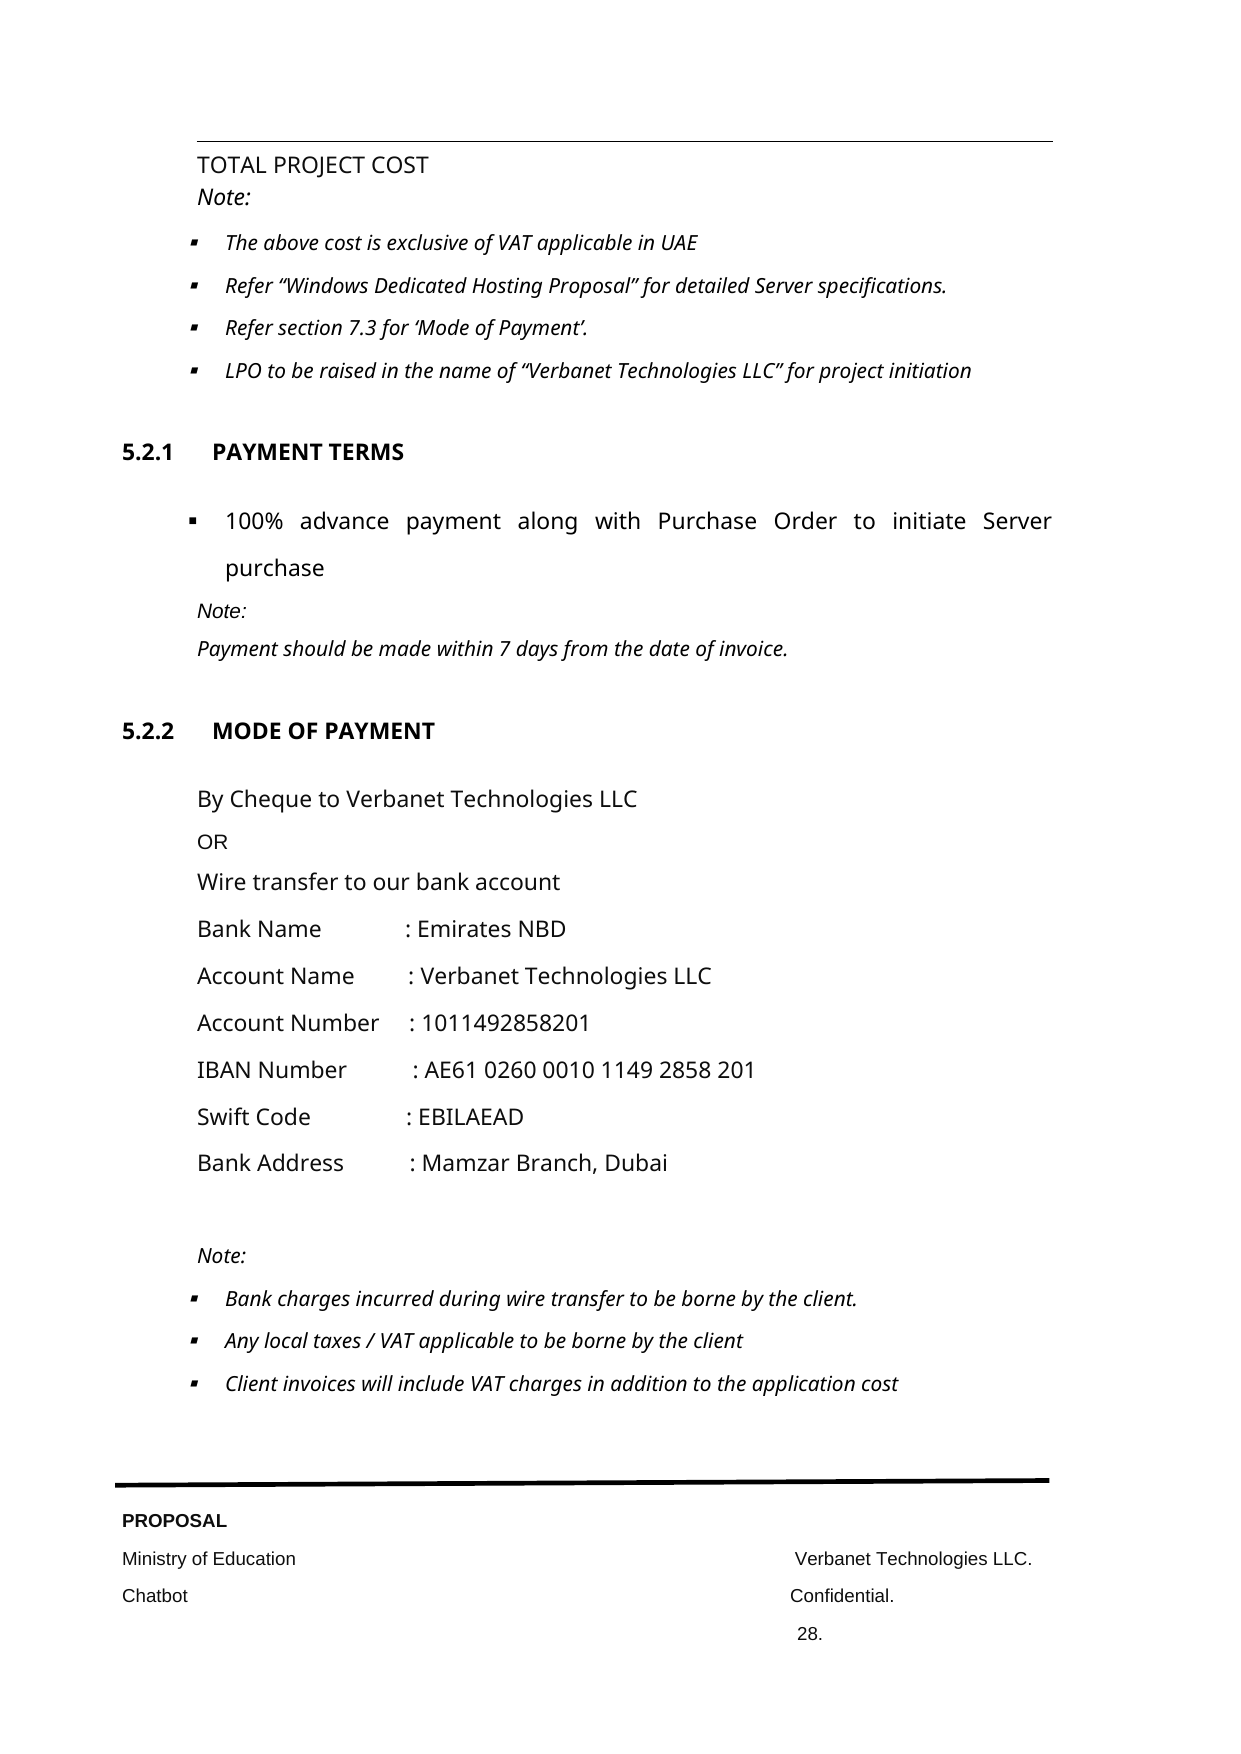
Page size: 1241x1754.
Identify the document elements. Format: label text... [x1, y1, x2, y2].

text Account Number : 1011492858201 [122, 1007, 1053, 1038]
subtitle PAYMENT TERMS [122, 436, 1053, 467]
text OR [122, 830, 1053, 854]
text Bank Name : Emirates NBD [197, 913, 1053, 944]
text Account Name : Verbanet Technologies LLC [122, 960, 1053, 991]
text By Cheque to Verbanet Technologies LLC [122, 783, 1053, 814]
subtitle MODE OF PAYMENT [122, 714, 1053, 746]
list Refer section 7.3 for ‘Mode of Payment’. [187, 313, 1053, 342]
list Client invoices will include VAT charges in addition to the application cost [187, 1369, 1053, 1397]
text Payment should be made within 7 days from the date of invoice. [122, 634, 1053, 663]
list Any local taxes / VAT applicable to be borne by the client [187, 1326, 1053, 1355]
text Swift Code : EBILAEAD [122, 1101, 1053, 1132]
text TOTAL PROJECT COST [197, 142, 1053, 181]
list LPO to be raised in the name of “Verbanet Technologies LLC” for project initiation [187, 356, 1053, 384]
list Refer “Windows Dedicated Hosting Proposal” for detailed Server specifications. [187, 271, 1053, 299]
text Wire transfer to our bank account [122, 866, 1053, 897]
text IBAN Number : AE61 0260 0010 1149 2858 201 [122, 1054, 1053, 1085]
list Bank charges incurred during wire transfer to be borne by the client. [187, 1284, 1053, 1312]
text Note: [122, 598, 1053, 622]
list 100% advance payment along with Purchase Order to initiate Server purchase [187, 505, 1053, 583]
text Bank Address : Mamzar Branch, Dubai [122, 1147, 1053, 1179]
list Note: [197, 1241, 1053, 1269]
list The above cost is exclusive of VAT applicable in UAE [187, 228, 1053, 257]
list Note: [197, 181, 1053, 212]
